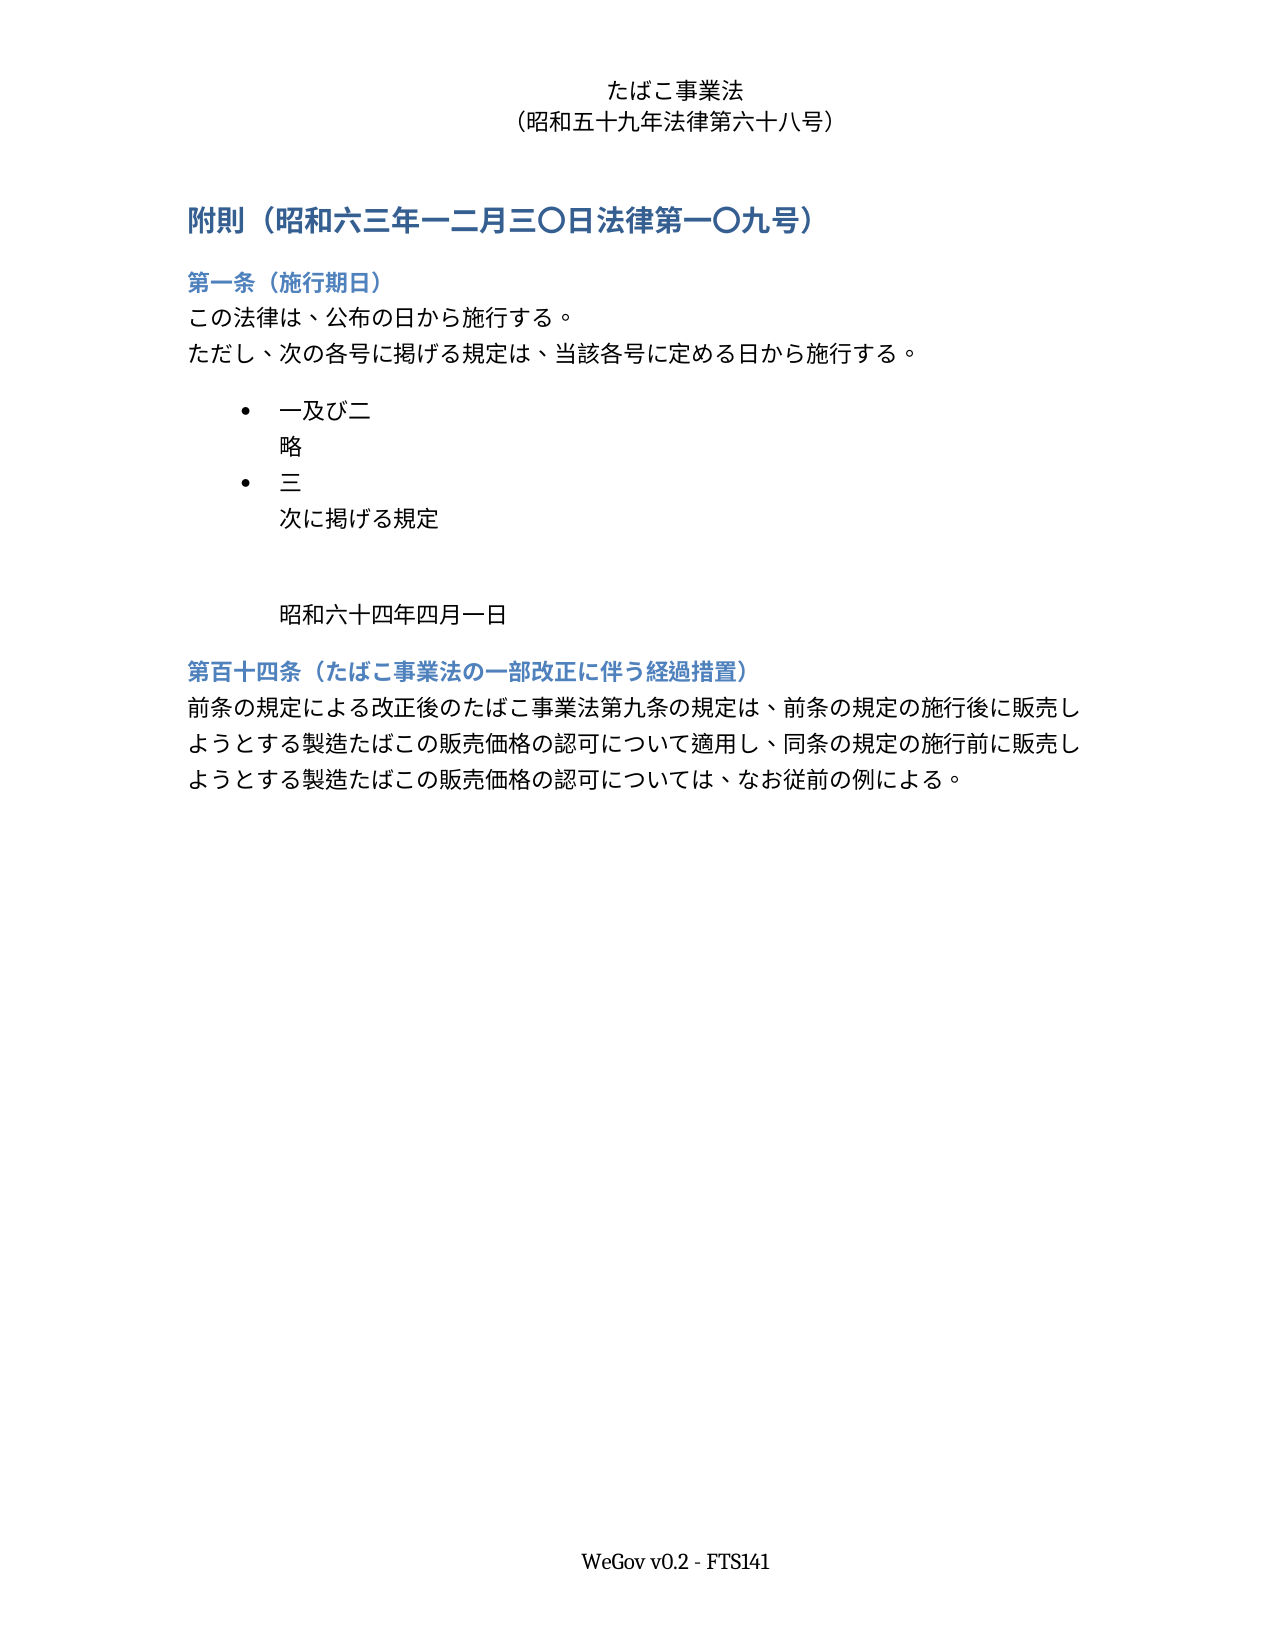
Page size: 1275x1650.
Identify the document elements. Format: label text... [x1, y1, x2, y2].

subtitle 第百十四条（たばこ事業法の一部改正に伴う経過措置） [187, 656, 1087, 687]
subtitle 第一条（施行期日） [187, 266, 1087, 298]
text この法律は、公布の日から施行する。 ただし、次の各号に掲げる規定は、当該各号に定める日から施行する。 [187, 302, 1087, 369]
list 一及び二 略 [242, 395, 1087, 462]
subtitle 附則（昭和六三年一二月三〇日法律第一〇九号） [187, 200, 1087, 240]
text 前条の規定による改正後のたばこ事業法第九条の規定は、前条の規定の施行後に販売しようとする製造たばこの販売価格の認可について適用し、同条の規定の施行前に販売しようとする製造たばこの販売価格の認可については、なお従前の例による。 [187, 692, 1087, 795]
list 三 次に掲げる規定 昭和六十四年四月一日 [242, 467, 1087, 631]
